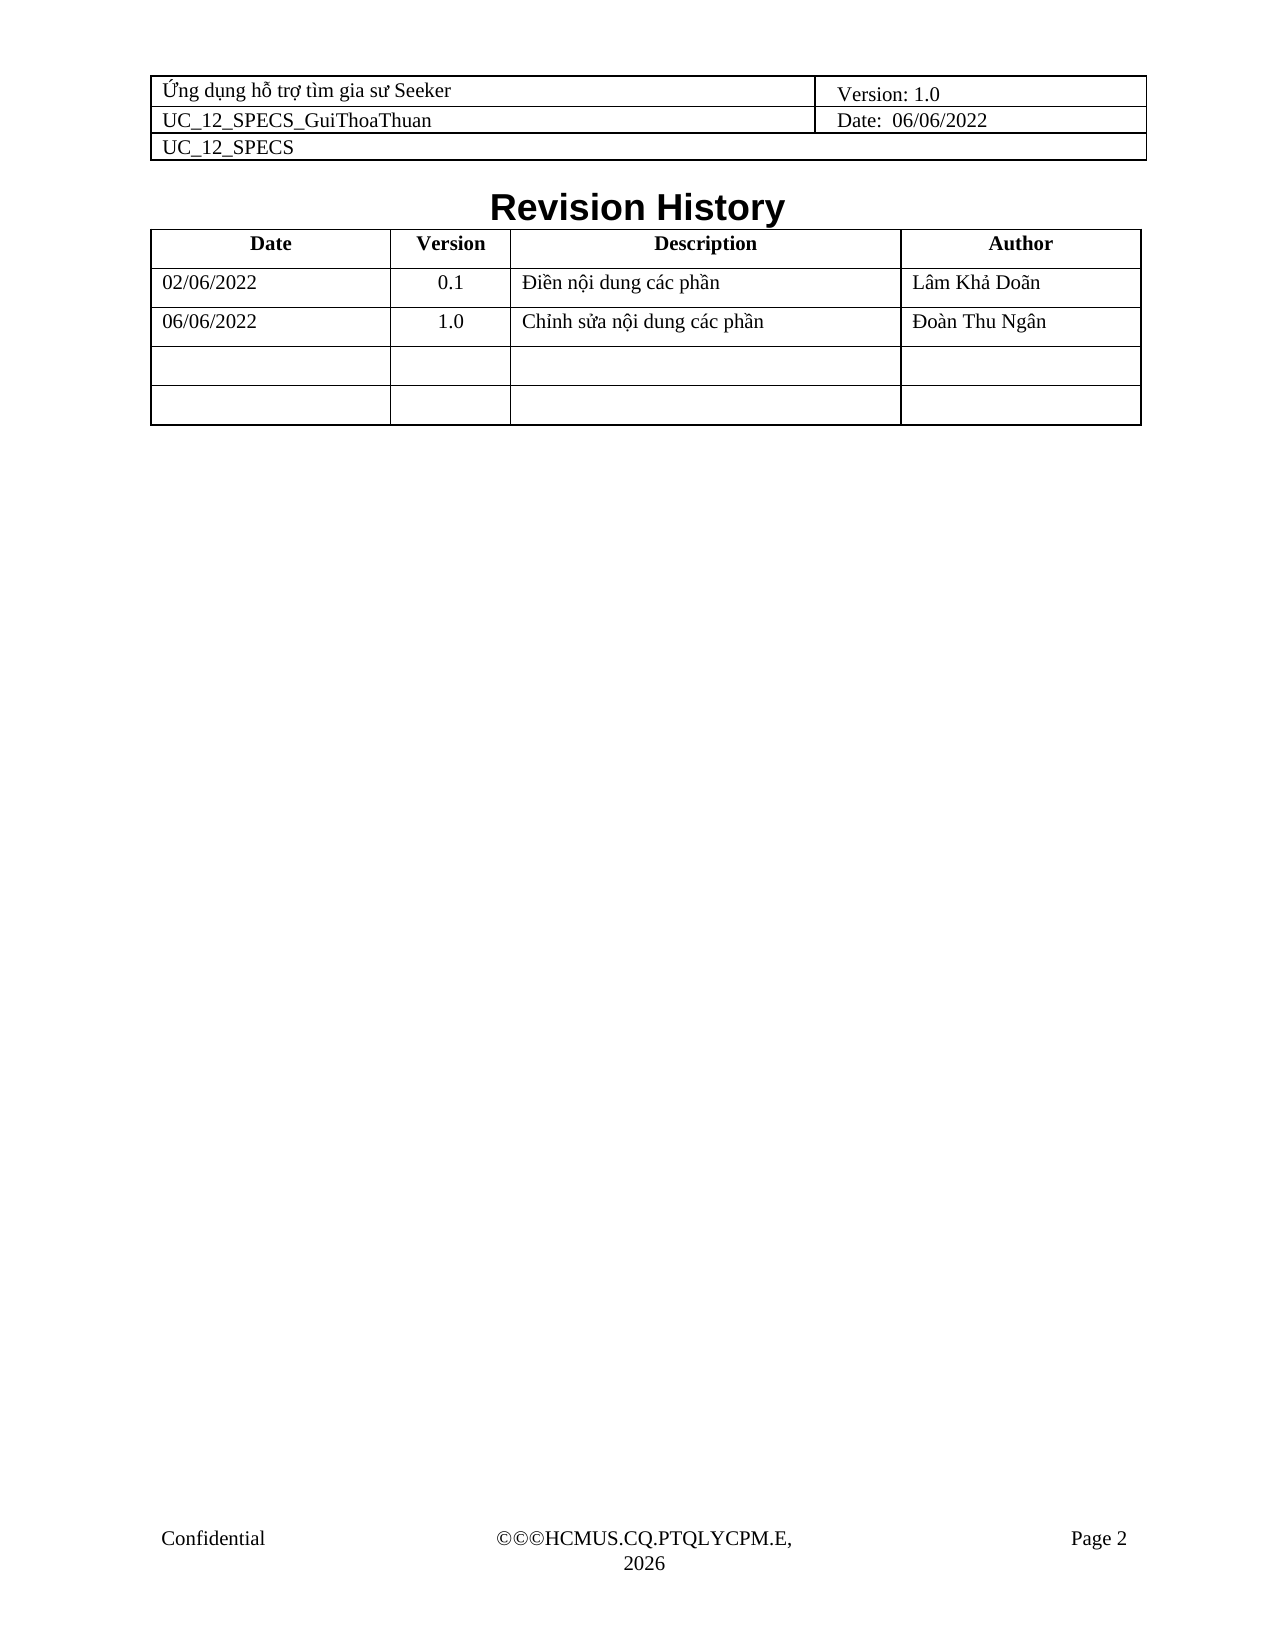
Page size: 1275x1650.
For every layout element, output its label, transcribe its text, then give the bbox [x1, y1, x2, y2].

table_cell 1.0 [391, 308, 510, 346]
table_cell [902, 386, 1140, 424]
table_cell 02/06/2022 [152, 269, 390, 307]
table_cell Lâm Khả Doãn [902, 269, 1140, 307]
table_cell Chỉnh sửa nội dung các phần [511, 308, 900, 346]
table_cell [902, 347, 1140, 385]
table_cell [391, 347, 510, 385]
table_cell [391, 386, 510, 424]
table_cell 0.1 [391, 269, 510, 307]
table_cell [152, 347, 390, 385]
table_cell [152, 386, 390, 424]
title Revision History [150, 185, 1125, 228]
table_header Version [391, 230, 510, 268]
table_cell [511, 386, 900, 424]
table_cell [511, 347, 900, 385]
table_header Date [152, 230, 390, 268]
table_cell 06/06/2022 [152, 308, 390, 346]
table_cell Điền nội dung các phần [511, 269, 900, 307]
table_header Description [511, 230, 900, 268]
table_cell Đoàn Thu Ngân [902, 308, 1140, 346]
table_header Author [902, 230, 1140, 268]
